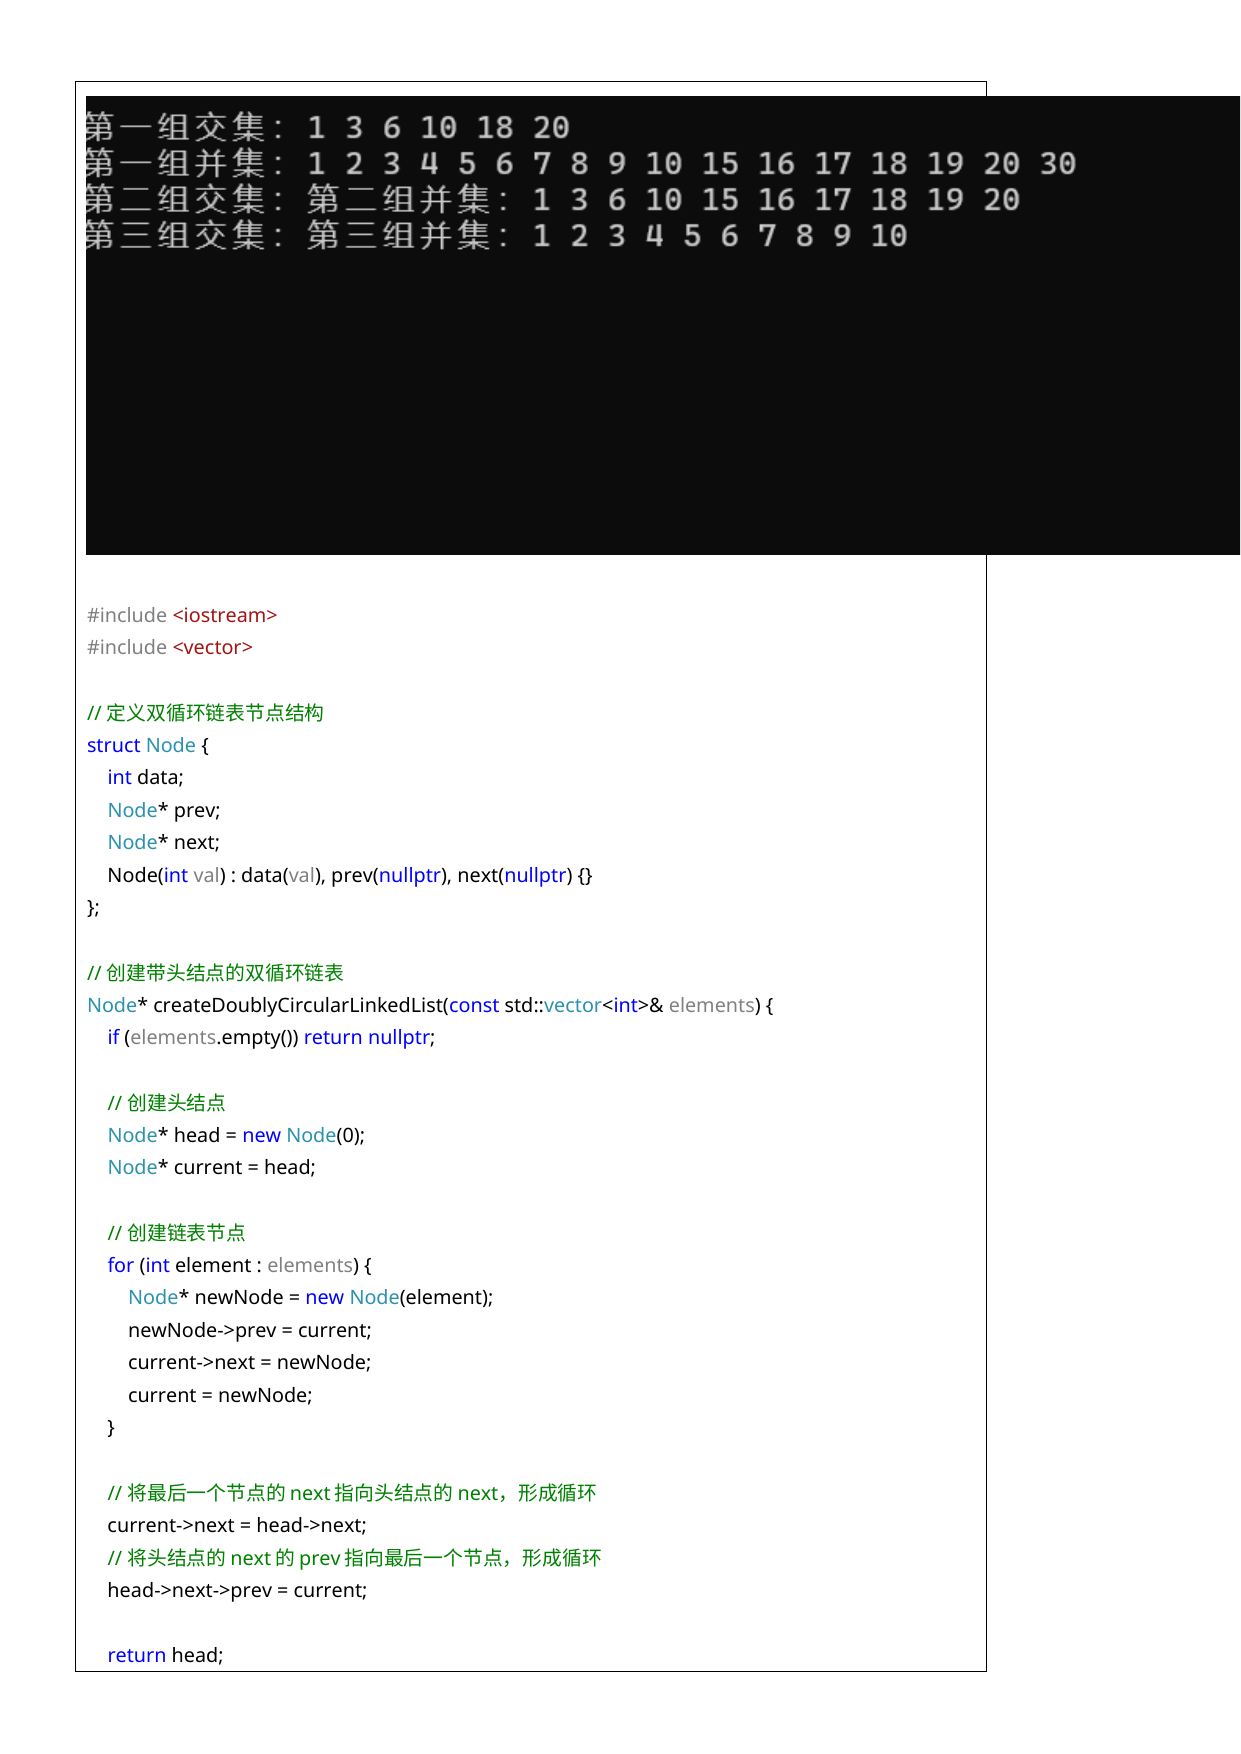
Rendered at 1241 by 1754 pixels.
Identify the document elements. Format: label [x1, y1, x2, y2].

picture [86, 96, 1241, 555]
table_cell [76, 82, 986, 1671]
